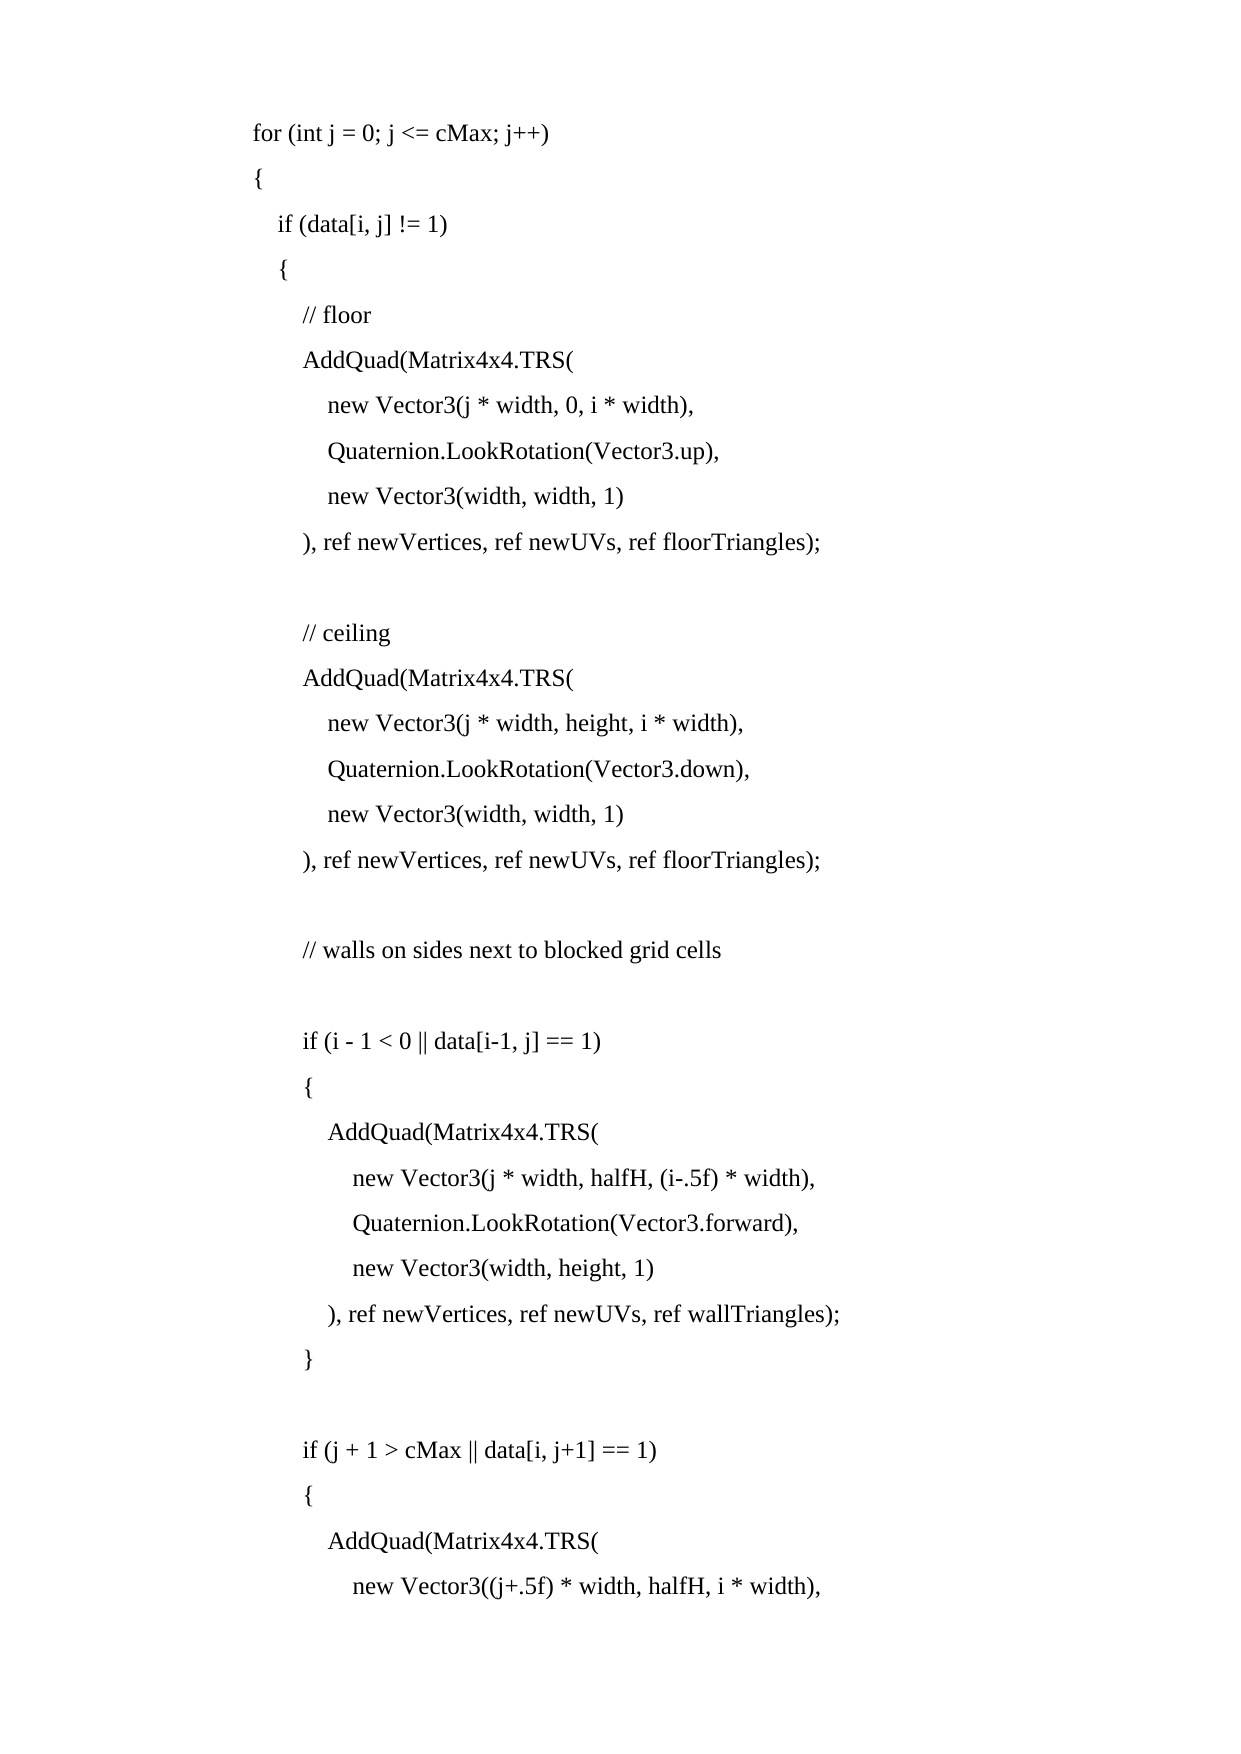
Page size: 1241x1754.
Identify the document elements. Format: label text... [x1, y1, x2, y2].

text new Vector3(j * width, 0, i * width), [177, 391, 1152, 419]
text ), ref newVertices, ref newUVs, ref floorTriangles); [177, 527, 1152, 556]
text Quaternion.LookRotation(Vector3.up), [177, 436, 1152, 465]
text if (data[i, j] != 1) [177, 209, 1152, 238]
text { [177, 254, 1152, 283]
text new Vector3(j * width, halfH, (i-.5f) * width), [177, 1163, 1152, 1191]
text if (j + 1 > cMax || data[i, j+1] == 1) [177, 1435, 1152, 1464]
text AddQuad(Matrix4x4.TRS( [177, 345, 1152, 374]
text for (int j = 0; j <= cMax; j++) [177, 118, 1152, 147]
text AddQuad(Matrix4x4.TRS( [177, 1526, 1152, 1555]
text } [177, 1344, 1152, 1373]
text Quaternion.LookRotation(Vector3.forward), [177, 1208, 1152, 1237]
text // ceiling [177, 618, 1152, 646]
text // walls on sides next to blocked grid cells [177, 936, 1152, 964]
text { [177, 163, 1152, 192]
text AddQuad(Matrix4x4.TRS( [177, 1117, 1152, 1146]
text new Vector3(width, height, 1) [177, 1253, 1152, 1282]
text { [177, 1072, 1152, 1101]
text new Vector3(width, width, 1) [177, 481, 1152, 510]
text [177, 1299, 1152, 1328]
text if (i - 1 < 0 || data[i-1, j] == 1) [177, 1026, 1152, 1055]
text // floor [177, 300, 1152, 328]
text new Vector3((j+.5f) * width, halfH, i * width), [177, 1571, 1152, 1600]
text { [177, 1481, 1152, 1509]
text new Vector3(j * width, height, i * width), [177, 708, 1152, 737]
text ), ref newVertices, ref newUVs, ref floorTriangles); [177, 845, 1152, 873]
text Quaternion.LookRotation(Vector3.down), [177, 754, 1152, 783]
text new Vector3(width, width, 1) [177, 799, 1152, 828]
text AddQuad(Matrix4x4.TRS( [177, 663, 1152, 692]
